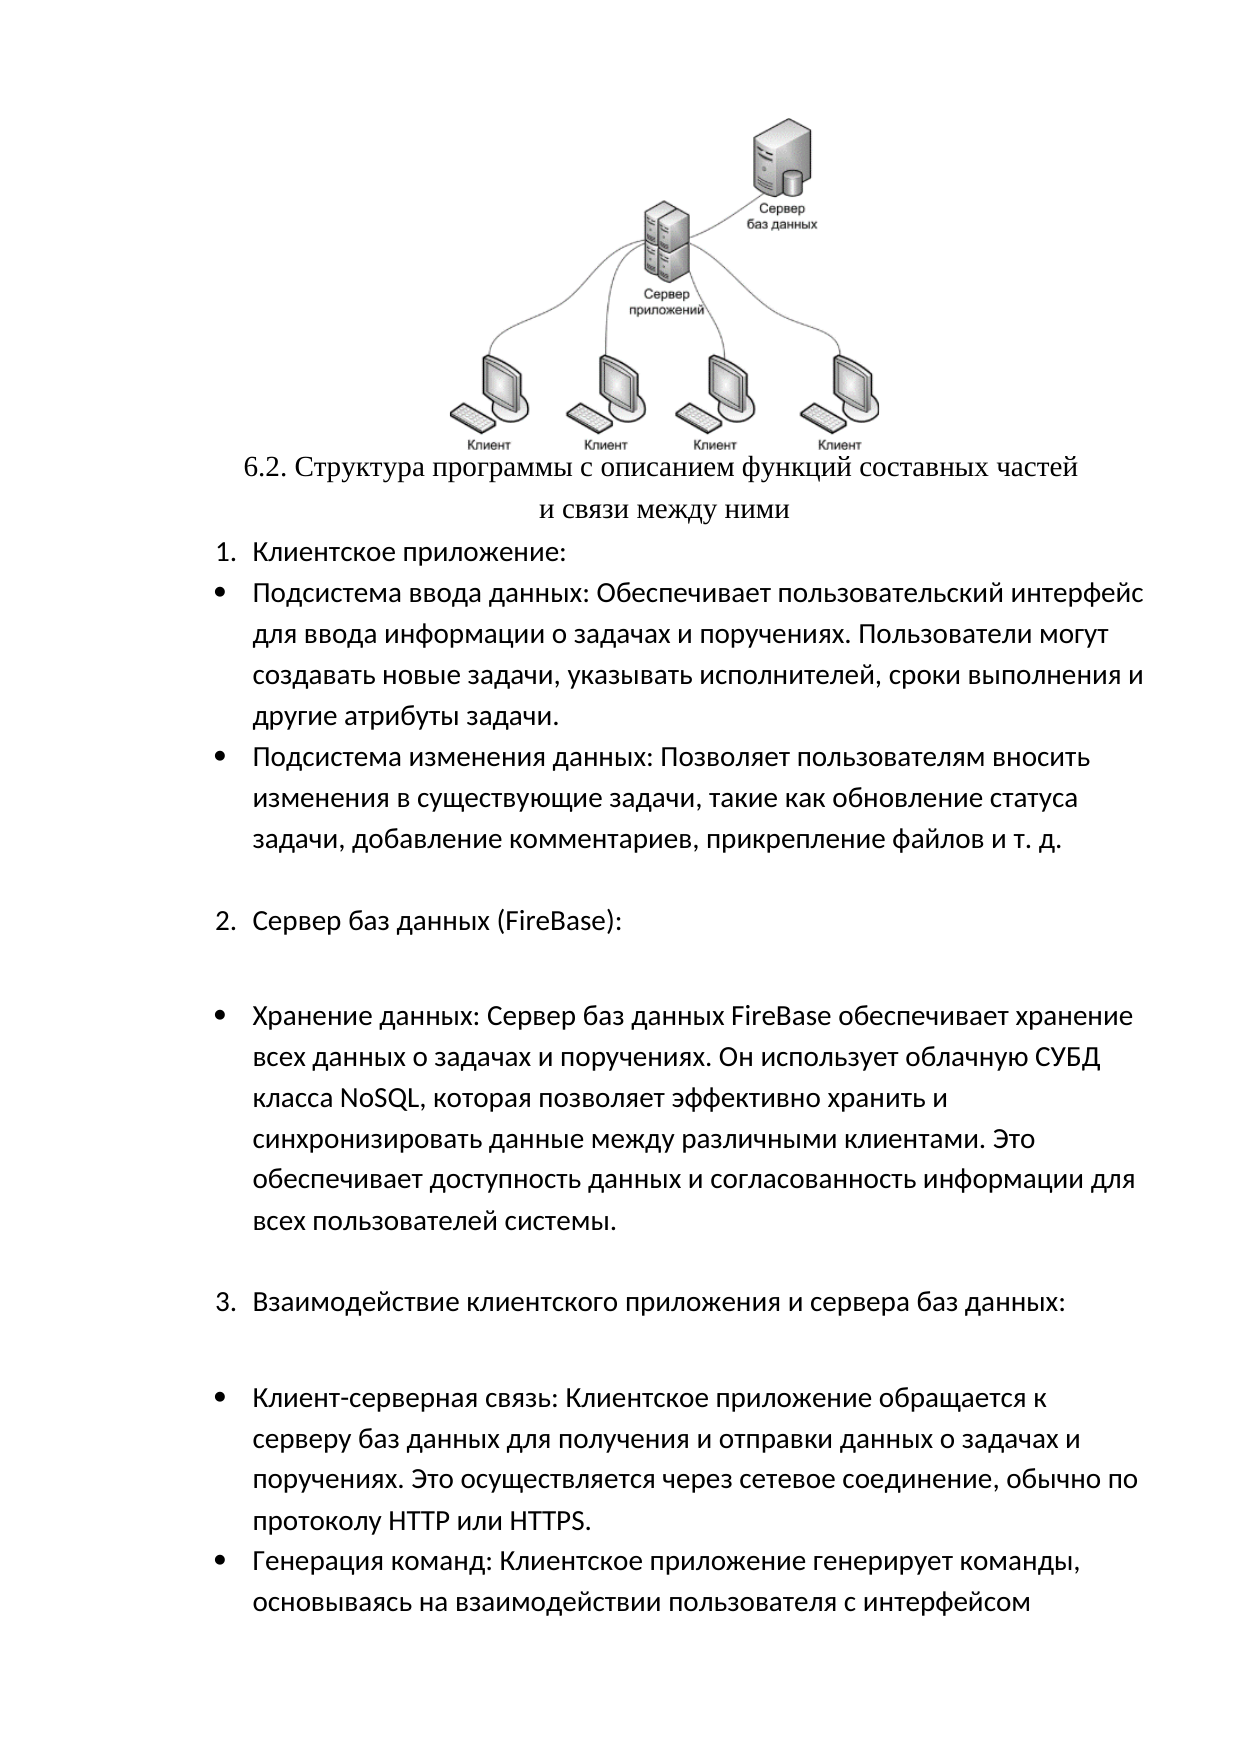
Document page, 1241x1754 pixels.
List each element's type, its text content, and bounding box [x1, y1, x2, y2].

list Хранение данных: Сервер баз данных FireBase обеспечивает хранение всех данных о задачах и поручениях. Он использует облачную СУБД класса NoSQL, которая позволяет эффективно хранить и синхронизировать данные между различными клиентами. Это обеспечивает доступность данных и согласованность информации для всех пользователей системы. [215, 997, 1152, 1237]
list Клиент-серверная связь: Клиентское приложение обращается к серверу баз данных для получения и отправки данных о задачах и поручениях. Это осуществляется через сетевое соединение, обычно по протоколу HTTP или HTTPS. [215, 1379, 1152, 1537]
list Сервер баз данных (FireBase): [215, 902, 1152, 937]
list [215, 1542, 1152, 1619]
list 6.2. Структура программы с описанием функций составных частей и связи между ними [177, 449, 1152, 525]
list Клиентское приложение: [215, 533, 1152, 569]
list Взаимодействие клиентского приложения и сервера баз данных: [215, 1283, 1152, 1319]
list Подсистема изменения данных: Позволяет пользователям вносить изменения в существующие задачи, такие как обновление статуса задачи, добавление комментариев, прикрепление файлов и т. д. [215, 738, 1152, 855]
picture [449, 118, 880, 450]
list Подсистема ввода данных: Обеспечивает пользовательский интерфейс для ввода информации о задачах и поручениях. Пользователи могут создавать новые задачи, указывать исполнителей, сроки выполнения и другие атрибуты задачи. [215, 574, 1152, 732]
